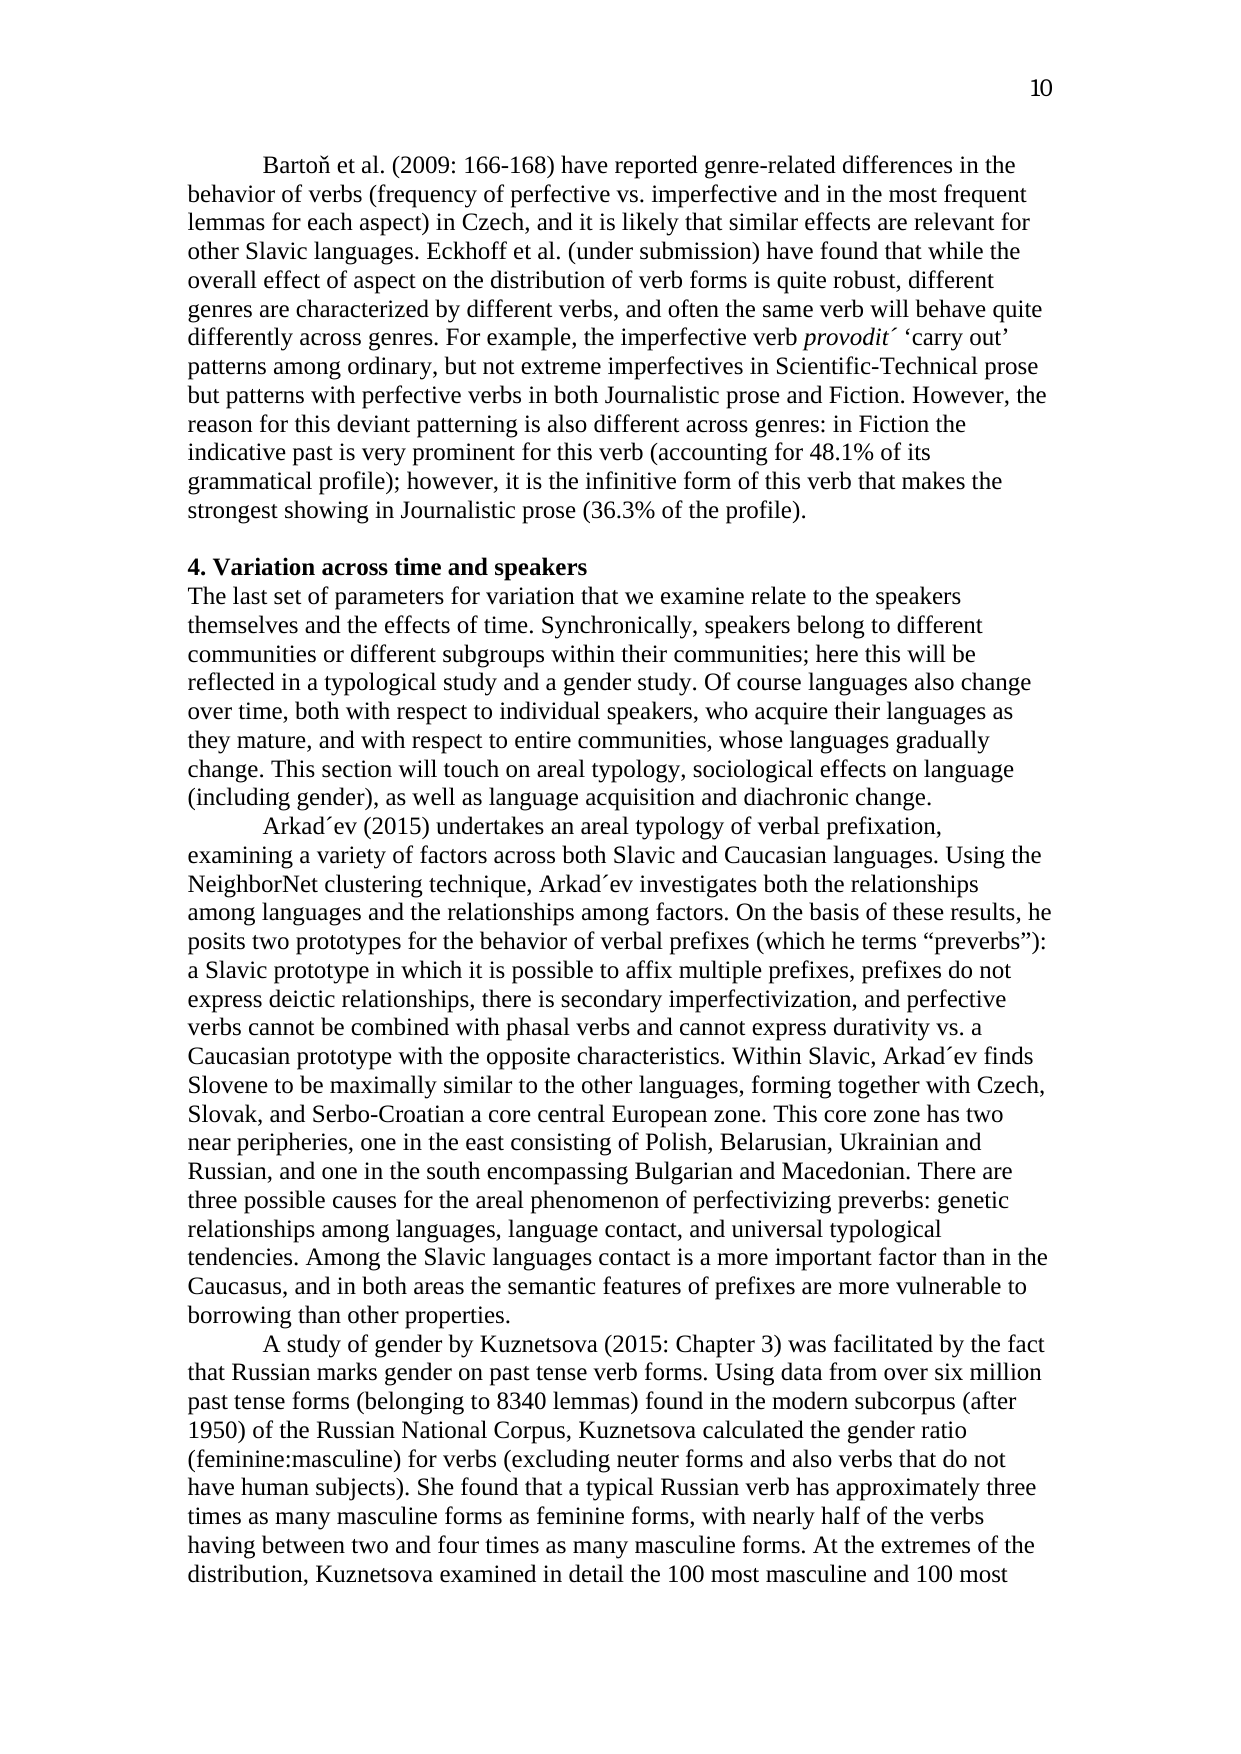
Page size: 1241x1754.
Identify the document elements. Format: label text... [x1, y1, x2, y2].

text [187, 1329, 1053, 1587]
text Bartoň et al. (2009: 166-168) have reported genre-related differences in the behavior of verbs (frequency of perfective vs. imperfective and in the most frequent lemmas for each aspect) in Czech, and it is likely that similar effects are relevant for other Slavic languages. Eckhoff et al. (under submission) have found that while the overall effect of aspect on the distribution of verb forms is quite robust, different genres are characterized by different verbs, and often the same verb will behave quite differently across genres. For example, the imperfective verb provodit´ ‘carry out’ patterns among ordinary, but not extreme imperfectives in Scientific-Technical prose but patterns with perfective verbs in both Journalistic prose and Fiction. However, the reason for this deviant patterning is also different across genres: in Fiction the indicative past is very prominent for this verb (accounting for 48.1% of its grammatical profile); however, it is the infinitive form of this verb that makes the strongest showing in Journalistic prose (36.3% of the profile). [187, 150, 1053, 524]
text Arkad´ev (2015) undertakes an areal typology of verbal prefixation, examining a variety of factors across both Slavic and Caucasian languages. Using the NeighborNet clustering technique, Arkad´ev investigates both the relationships among languages and the relationships among factors. On the basis of these results, he posits two prototypes for the behavior of verbal prefixes (which he terms “preverbs”): a Slavic prototype in which it is possible to affix multiple prefixes, prefixes do not express deictic relationships, there is secondary imperfectivization, and perfective verbs cannot be combined with phasal verbs and cannot express durativity vs. a Caucasian prototype with the opposite characteristics. Within Slavic, Arkad´ev finds Slovene to be maximally similar to the other languages, forming together with Czech, Slovak, and Serbo-Croatian a core central European zone. This core zone has two near peripheries, one in the east consisting of Polish, Belarusian, Ukrainian and Russian, and one in the south encompassing Bulgarian and Macedonian. There are three possible causes for the areal phenomenon of perfectivizing preverbs: genetic relationships among languages, language contact, and universal typological tendencies. Among the Slavic languages contact is a more important factor than in the Caucasus, and in both areas the semantic features of prefixes are more vulnerable to borrowing than other properties. [187, 811, 1053, 1329]
text The last set of parameters for variation that we examine relate to the speakers themselves and the effects of time. Synchronically, speakers belong to different communities or different subgroups within their communities; here this will be reflected in a typological study and a gender study. Of course languages also change over time, both with respect to individual speakers, who acquire their languages as they mature, and with respect to entire communities, whose languages gradually change. This section will touch on areal typology, sociological effects on language (including gender), as well as language acquisition and diachronic change. [187, 581, 1053, 811]
text 4. Variation across time and speakers [187, 552, 1053, 581]
